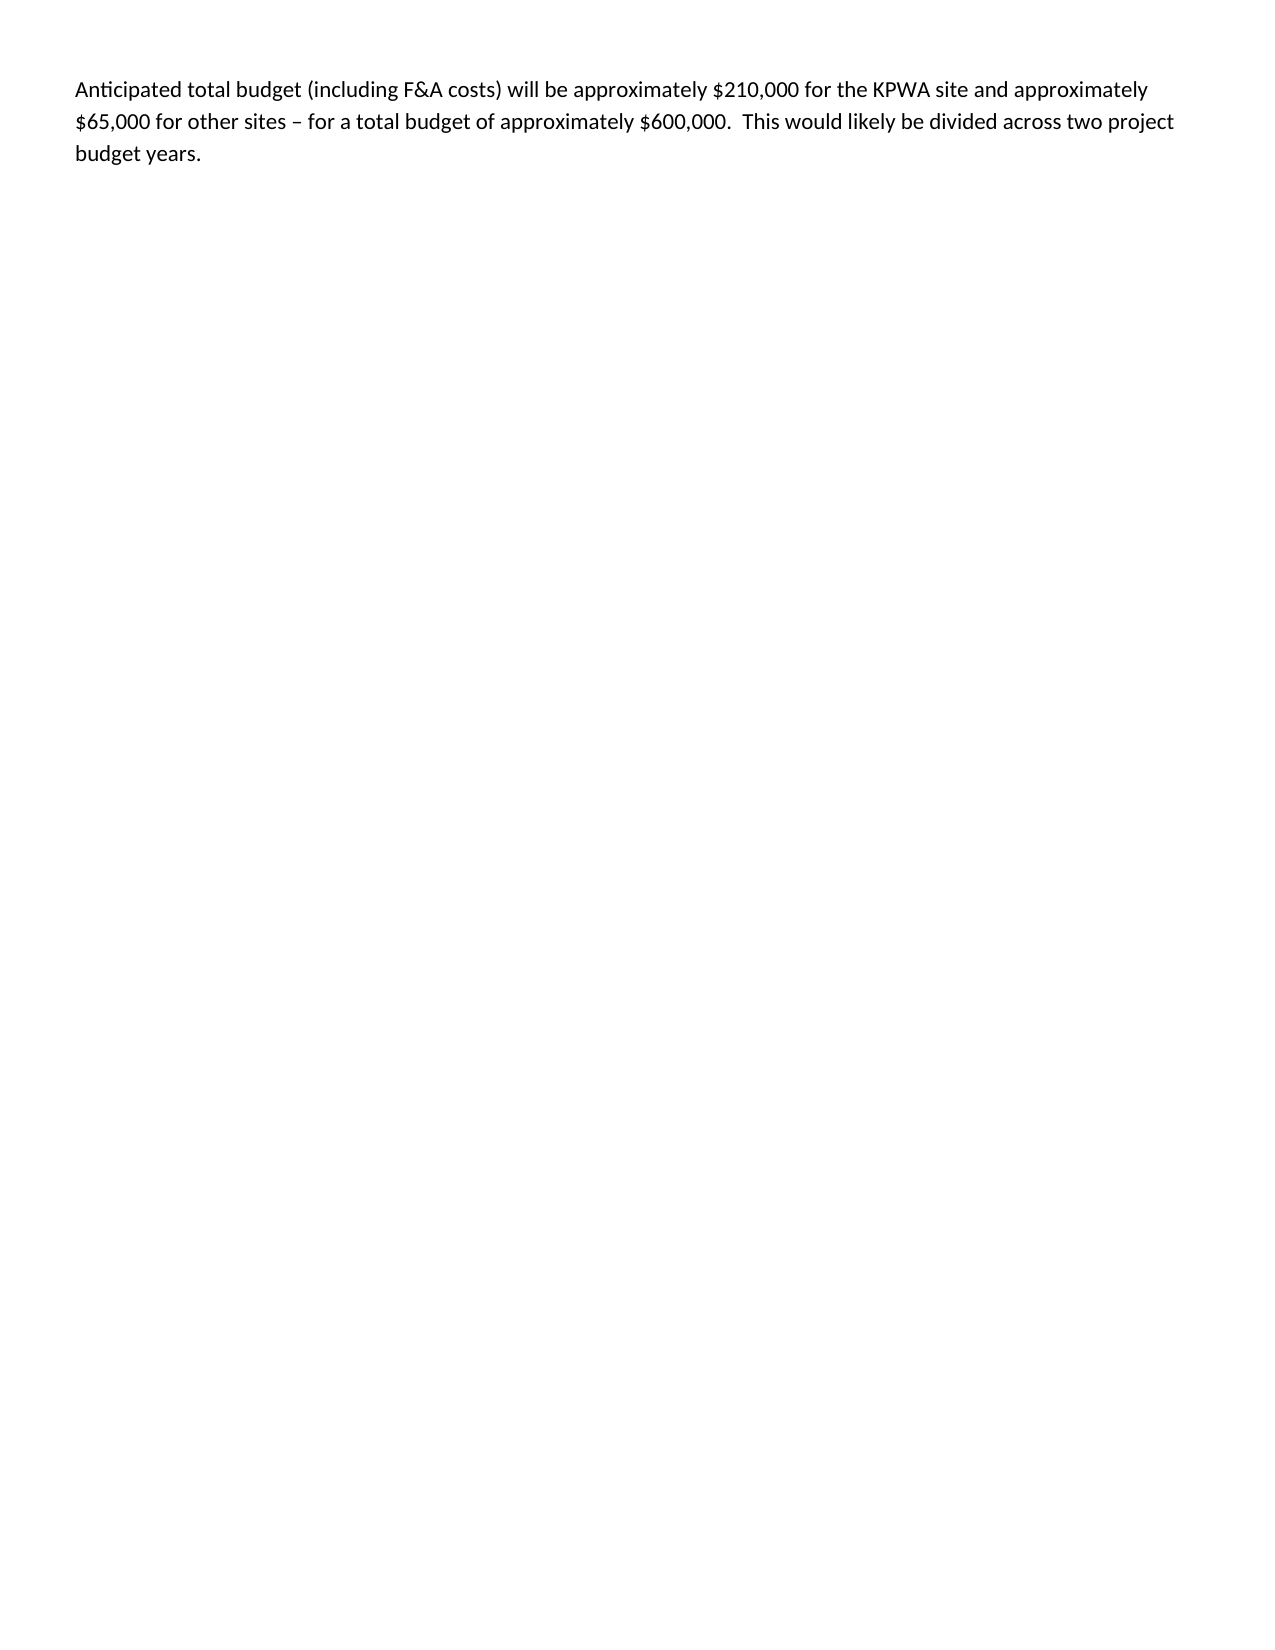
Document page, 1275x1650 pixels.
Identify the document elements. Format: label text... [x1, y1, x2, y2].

text Anticipated total budget (including F&A costs) will be approximately $210,000 for the KPWA site and approximately $65,000 for other sites – for a total budget of approximately $600,000. This would likely be divided across two project budget years. [75, 75, 1200, 167]
